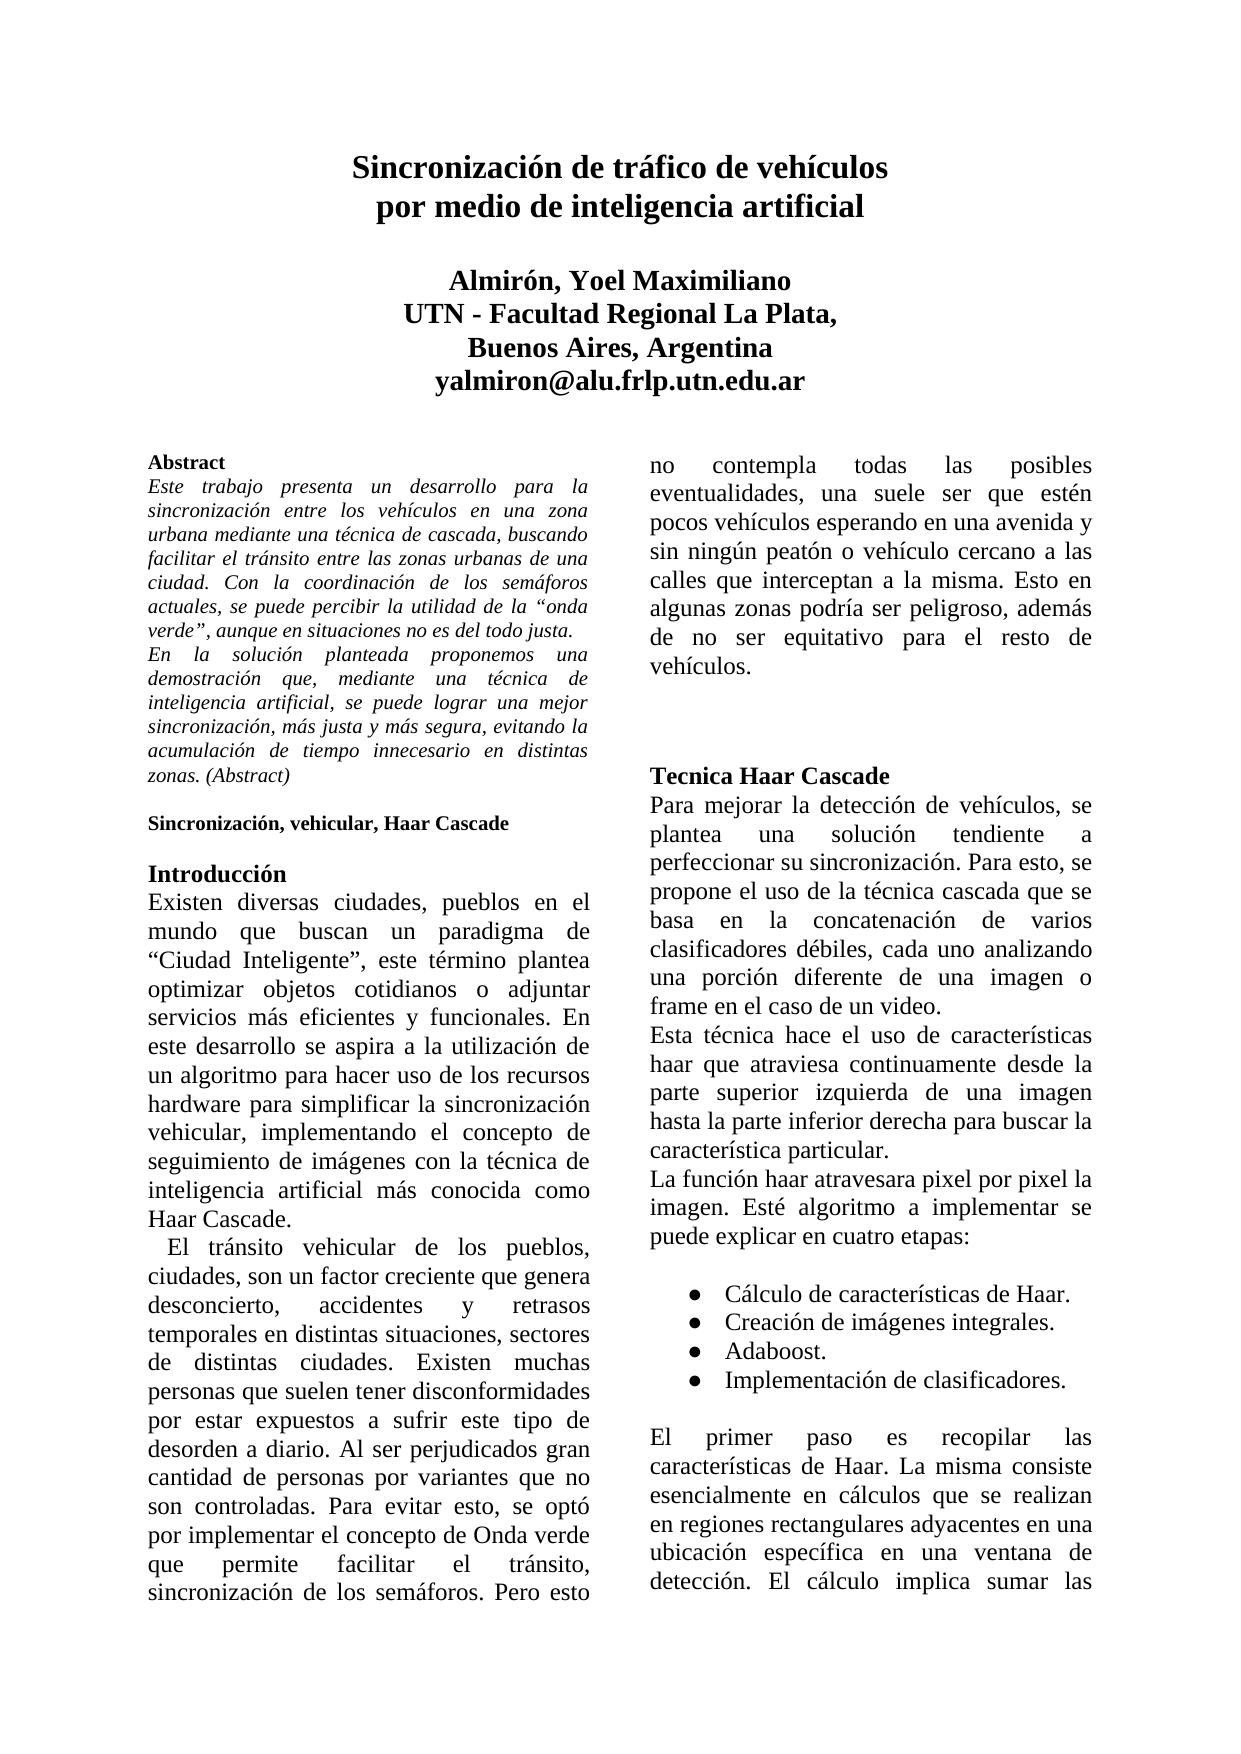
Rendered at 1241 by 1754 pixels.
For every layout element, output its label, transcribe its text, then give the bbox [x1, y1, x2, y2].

text En la solución planteada proponemos una demostración que, mediante una técnica de inteligencia artificial, se puede lograr una mejor sincronización, más justa y más segura, evitando la acumulación de tiempo innecesario en distintas zonas. (Abstract) [148, 642, 591, 787]
text La función haar atravesara pixel por pixel la imagen. Esté algoritmo a implementar se puede explicar en cuatro etapas: [649, 1164, 1092, 1250]
text por medio de inteligencia artificial [148, 186, 1092, 224]
text Abstract [148, 450, 591, 474]
text Buenos Aires, Argentina [148, 330, 1092, 363]
text El tránsito vehicular de los pueblos, ciudades, son un factor creciente que genera desconcierto, accidentes y retrasos temporales en distintas situaciones, sectores de distintas ciudades. Existen muchas personas que suelen tener disconformidades por estar expuestos a sufrir este tipo de desorden a diario. Al ser perjudicados gran cantidad de personas por variantes que no son controladas. Para evitar esto, se optó por implementar el concepto de Onda verde que permite facilitar el tránsito, sincronización de los semáforos. Pero esto no contempla todas las posibles eventualidades, una suele ser que estén pocos vehículos esperando en una avenida y sin ningún peatón o vehículo cercano a las calles que interceptan a la misma. Esto en algunas zonas podría ser peligroso, además de no ser equitativo para el resto de vehículos. [649, 450, 1092, 680]
text Introducción [148, 859, 591, 887]
text Esta técnica hace el uso de características haar que atraviesa continuamente desde la parte superior izquierda de una imagen hasta la parte inferior derecha para buscar la característica particular. [649, 1020, 1092, 1164]
text Sincronización, vehicular, Haar Cascade [148, 811, 591, 835]
text Almirón, Yoel Maximiliano [148, 263, 1092, 296]
text Sincronización de tráfico de vehículos [148, 148, 1092, 186]
list Implementación de clasificadores. [687, 1365, 1092, 1394]
text Tecnica Haar Cascade [649, 761, 1092, 790]
list Adaboost. [687, 1336, 1092, 1365]
text El tránsito vehicular de los pueblos, ciudades, son un factor creciente que genera desconcierto, accidentes y retrasos temporales en distintas situaciones, sectores de distintas ciudades. Existen muchas personas que suelen tener disconformidades por estar expuestos a sufrir este tipo de desorden a diario. Al ser perjudicados gran cantidad de personas por variantes que no son controladas. Para evitar esto, se optó por implementar el concepto de Onda verde que permite facilitar el tránsito, sincronización de los semáforos. Pero esto no contempla todas las posibles eventualidades, una suele ser que estén pocos vehículos esperando en una avenida y sin ningún peatón o vehículo cercano a las calles que interceptan a la misma. Esto en algunas zonas podría ser peligroso, además de no ser equitativo para el resto de vehículos. [148, 1232, 591, 1606]
text yalmiron@alu.frlp.utn.edu.ar [148, 363, 1092, 397]
text UTN - Facultad Regional La Plata, [148, 296, 1092, 330]
list Creación de imágenes integrales. [687, 1307, 1092, 1336]
text Este trabajo presenta un desarrollo para la sincronización entre los vehículos en una zona urbana mediante una técnica de cascada, buscando facilitar el tránsito entre las zonas urbanas de una ciudad. Con la coordinación de los semáforos actuales, se puede percibir la utilidad de la “onda verde”, aunque en situaciones no es del todo justa. [148, 474, 591, 642]
list Cálculo de características de Haar. [687, 1279, 1092, 1307]
text Existen diversas ciudades, pueblos en el mundo que buscan un paradigma de “Ciudad Inteligente”, este término plantea optimizar objetos cotidianos o adjuntar servicios más eficientes y funcionales. En este desarrollo se aspira a la utilización de un algoritmo para hacer uso de los recursos hardware para simplificar la sincronización vehicular, implementando el concepto de seguimiento de imágenes con la técnica de inteligencia artificial más conocida como Haar Cascade. [148, 887, 591, 1232]
text Para mejorar la detección de vehículos, se plantea una solución tendiente a perfeccionar su sincronización. Para esto, se propone el uso de la técnica cascada que se basa en la concatenación de varios clasificadores débiles, cada uno analizando una porción diferente de una imagen o frame en el caso de un video. [649, 790, 1092, 1020]
